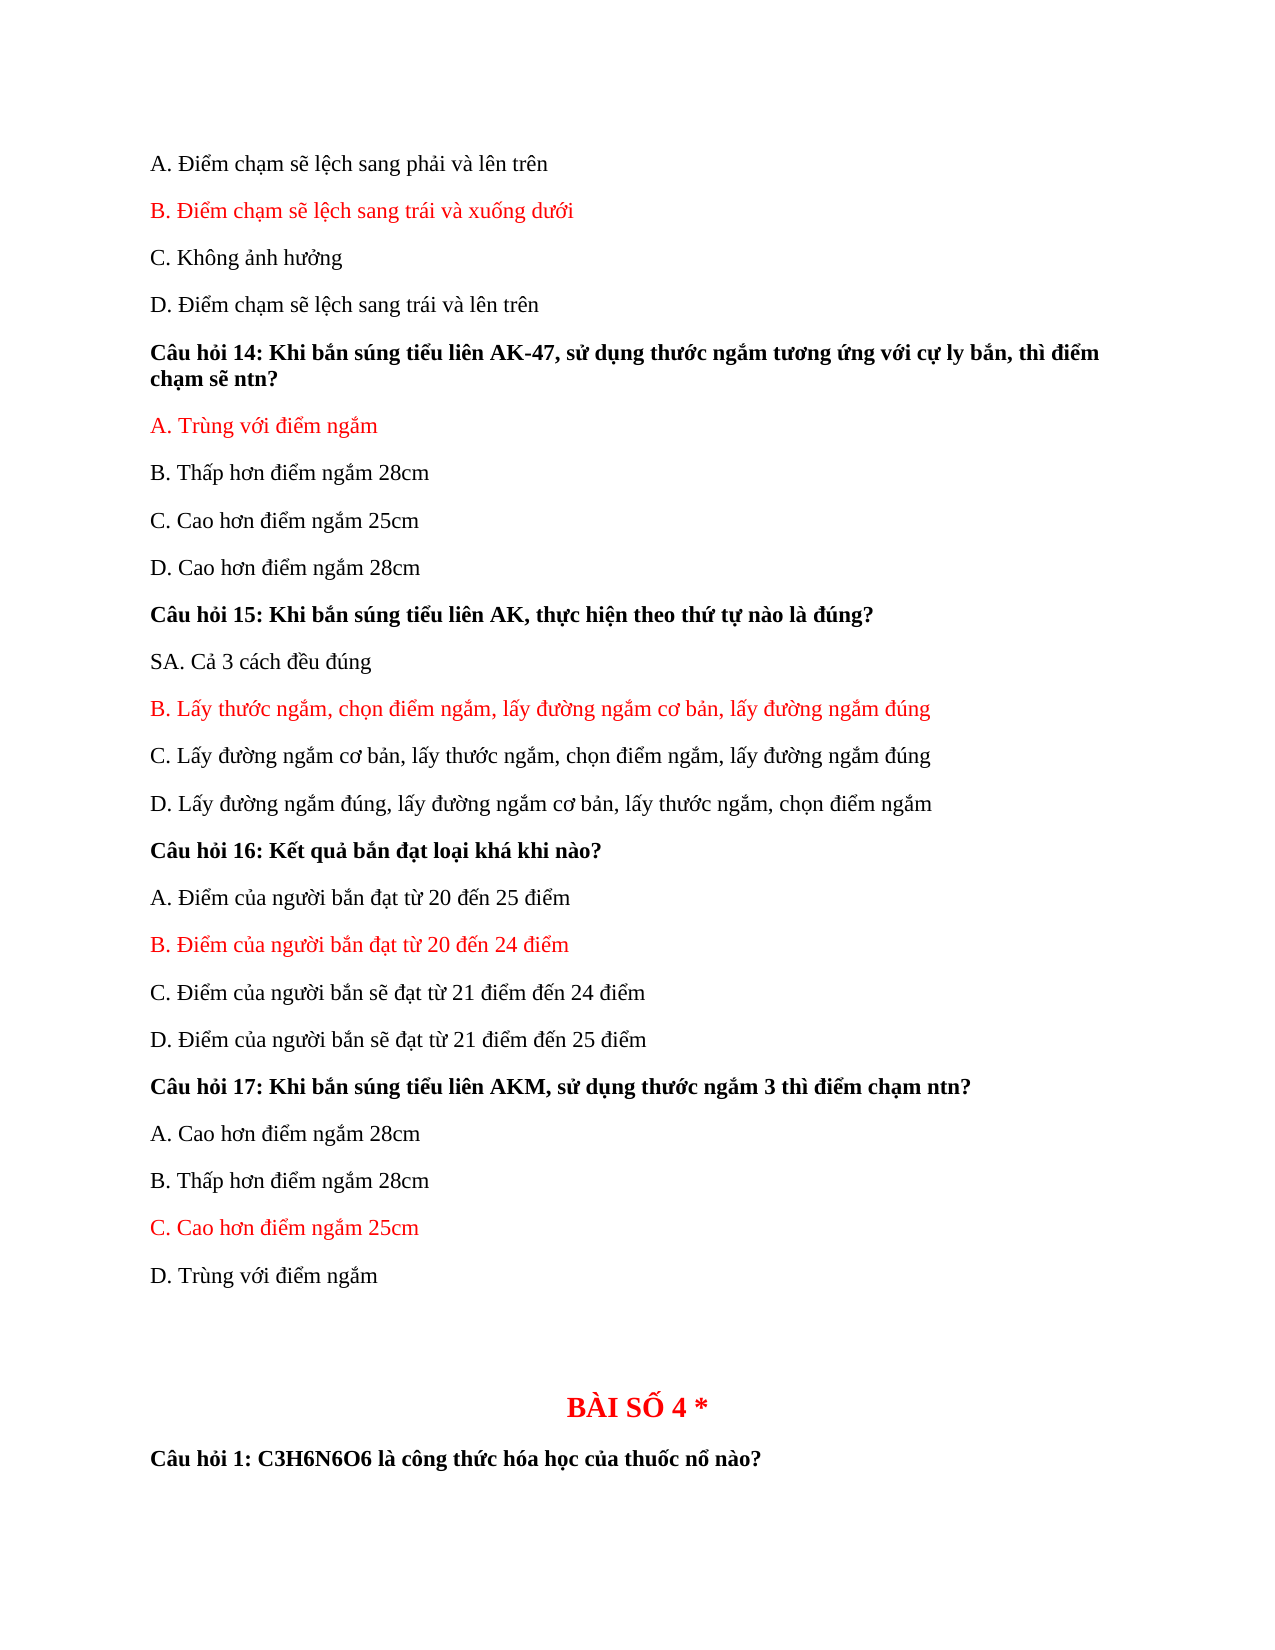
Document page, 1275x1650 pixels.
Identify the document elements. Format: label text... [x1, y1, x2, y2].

text B. Thấp hơn điểm ngắm 28cm [150, 1167, 1125, 1194]
text Câu hỏi 15: Khi bắn súng tiểu liên AK, thực hiện theo thứ tự nào là đúng? [150, 601, 1125, 627]
text SA. Cả 3 cách đều đúng [150, 648, 1125, 674]
text C. Cao hơn điểm ngắm 25cm [150, 1214, 1125, 1241]
text A. Trùng với điểm ngắm [150, 412, 1125, 439]
text C. Điểm của người bắn sẽ đạt từ 21 điểm đến 24 điểm [150, 978, 1125, 1005]
text BÀI SỐ 4 * [150, 1391, 1125, 1424]
text Câu hỏi 16: Kết quả bắn đạt loại khá khi nào? [150, 837, 1125, 863]
text C. Lấy đường ngắm cơ bản, lấy thước ngắm, chọn điểm ngắm, lấy đường ngắm đúng [150, 743, 1125, 769]
text A. Cao hơn điểm ngắm 28cm [150, 1120, 1125, 1146]
text D. Lấy đường ngắm đúng, lấy đường ngắm cơ bản, lấy thước ngắm, chọn điểm ngắm [150, 790, 1125, 816]
text B. Thấp hơn điểm ngắm 28cm [150, 459, 1125, 486]
text Câu hỏi 14: Khi bắn súng tiểu liên AK-47, sử dụng thước ngắm tương ứng với cự ly bắn, thì điểm chạm sẽ ntn? [150, 339, 1125, 391]
text A. Điểm của người bắn đạt từ 20 đến 25 điểm [150, 884, 1125, 911]
text Câu hỏi 1: C3H6N6O6 là công thức hóa học của thuốc nổ nào? [150, 1445, 1125, 1471]
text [150, 292, 1125, 318]
text B. Điểm chạm sẽ lệch sang trái và xuống dưới [150, 197, 1125, 223]
text A. Điểm chạm sẽ lệch sang phải và lên trên [150, 150, 1125, 176]
text C. Không ảnh hưởng [150, 244, 1125, 271]
text C. Cao hơn điểm ngắm 25cm [150, 507, 1125, 533]
text D. Điểm của người bắn sẽ đạt từ 21 điểm đến 25 điểm [150, 1026, 1125, 1052]
text B. Điểm của người bắn đạt từ 20 đến 24 điểm [150, 931, 1125, 958]
text D. Cao hơn điểm ngắm 28cm [150, 554, 1125, 580]
text Câu hỏi 17: Khi bắn súng tiểu liên AKM, sử dụng thước ngắm 3 thì điểm chạm ntn? [150, 1073, 1125, 1099]
text D. Trùng với điểm ngắm [150, 1262, 1125, 1288]
text B. Lấy thước ngắm, chọn điểm ngắm, lấy đường ngắm cơ bản, lấy đường ngắm đúng [150, 695, 1125, 722]
